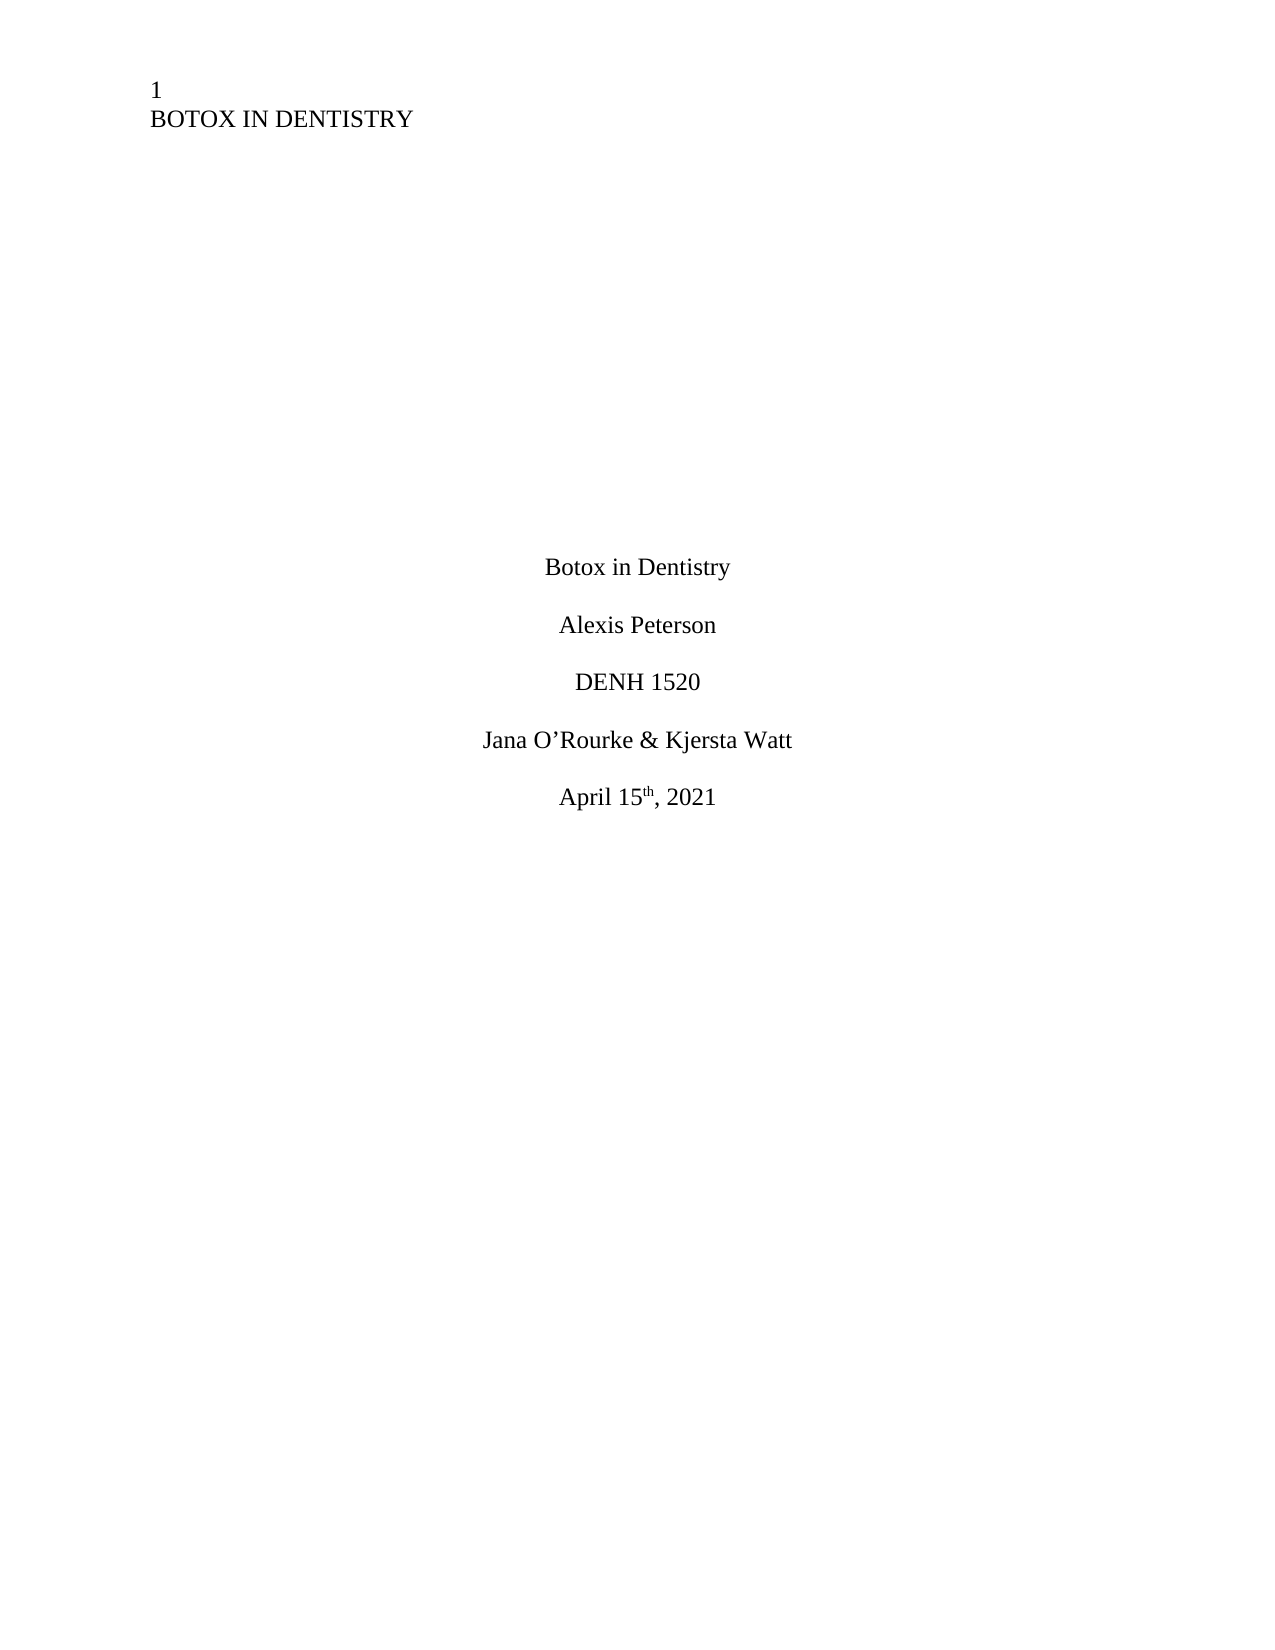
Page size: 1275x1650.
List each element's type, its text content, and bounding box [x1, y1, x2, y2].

text DENH 1520 [150, 667, 1125, 696]
text Botox in Dentistry [150, 552, 1125, 581]
text Alexis Peterson [150, 610, 1125, 639]
text April 15th, 2021 [150, 782, 1125, 811]
text Jana O’Rourke & Kjersta Watt [150, 725, 1125, 754]
